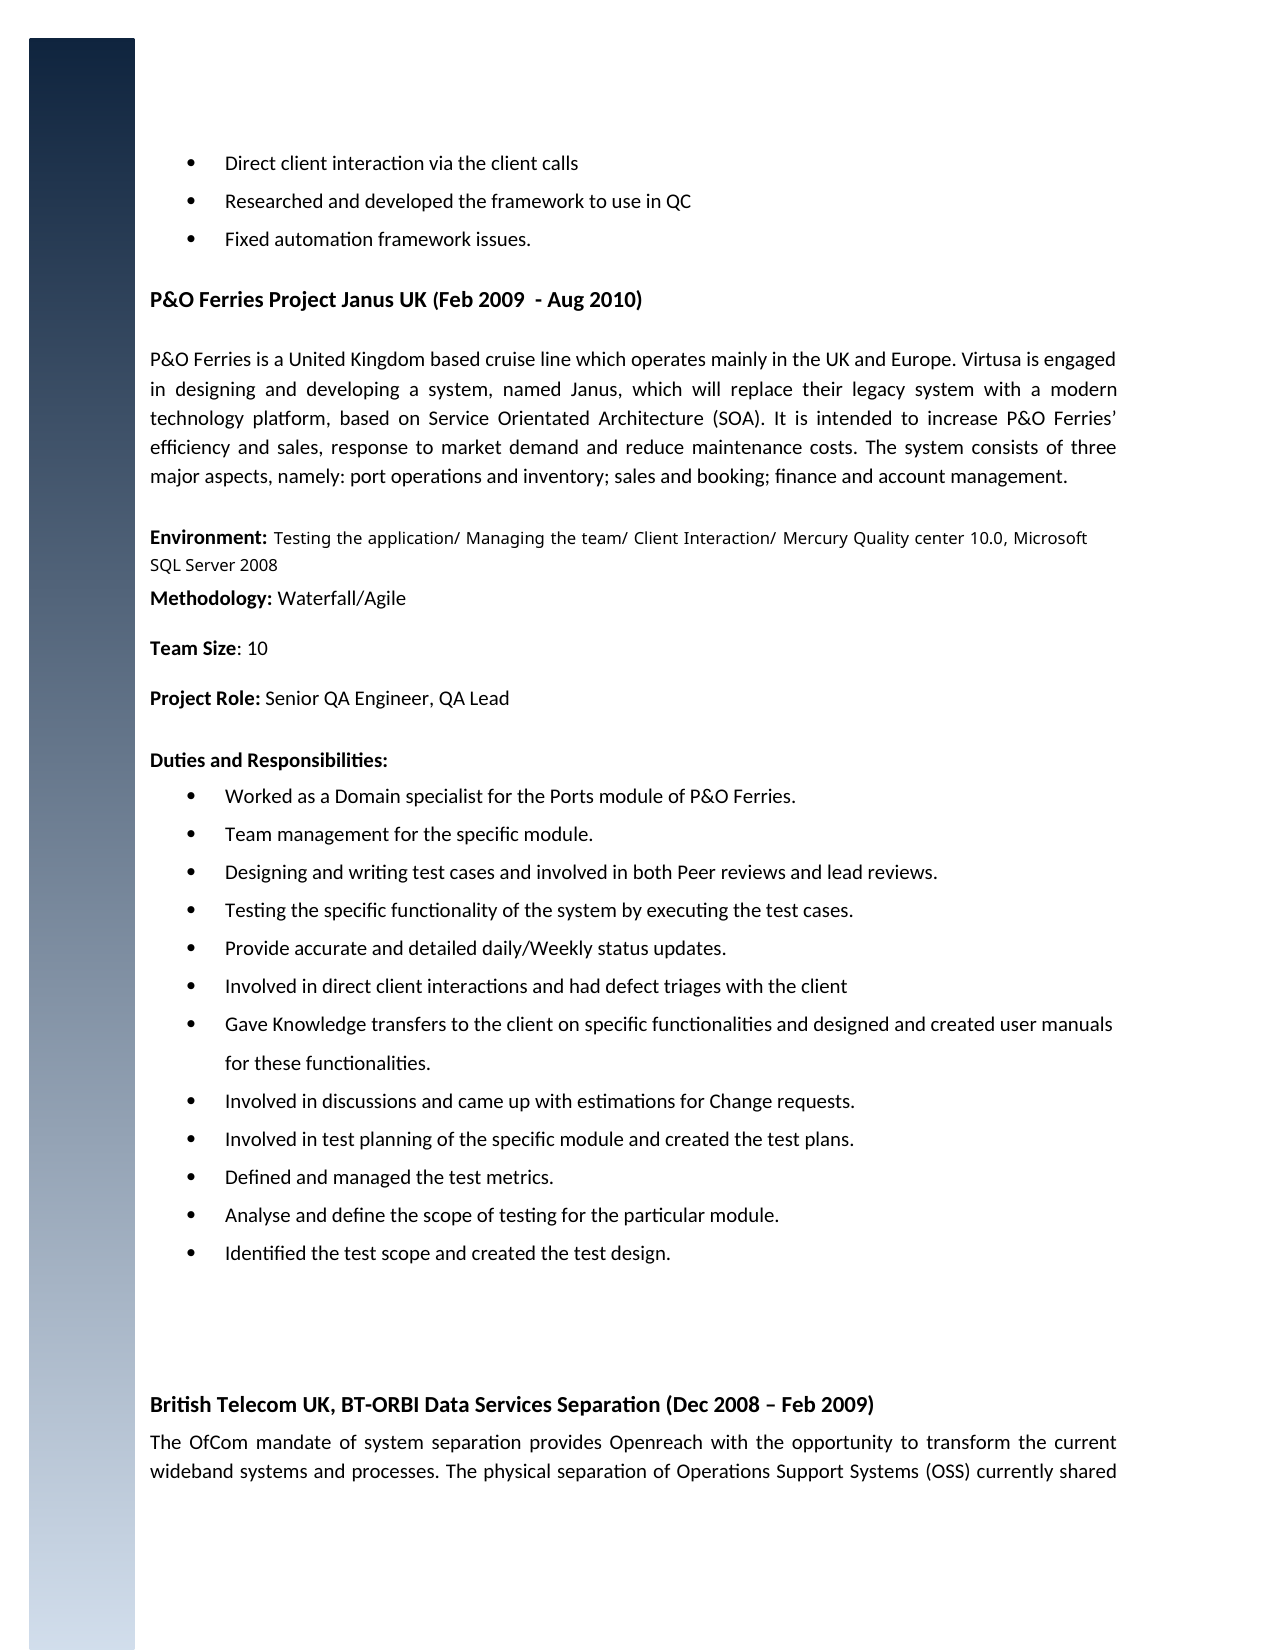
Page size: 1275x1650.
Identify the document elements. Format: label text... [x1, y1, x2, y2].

list Provide accurate and detailed daily/Weekly status updates. [187, 935, 1125, 961]
text British Telecom UK, BT-ORBI Data Services Separation (Dec 2008 – Feb 2009) [150, 1391, 1087, 1418]
list Direct client interaction via the client calls [187, 150, 1125, 175]
text P&O Ferries is a United Kingdom based cruise line which operates mainly in the UK and Europe. Virtusa is engaged in designing and developing a system, named Janus, which will replace their legacy system with a modern technology platform, based on Service Orientated Architecture (SOA). It is intended to increase P&O Ferries’ efficiency and sales, response to market demand and reduce maintenance costs. The system consists of three major aspects, namely: port operations and inventory; sales and booking; finance and account management. [150, 347, 1119, 489]
text Methodology: Waterfall/Agile [150, 586, 1125, 611]
list Identified the test scope and created the test design. [187, 1240, 1125, 1266]
list Involved in test planning of the specific module and created the test plans. [187, 1126, 1125, 1151]
text Duties and Responsibilities: [150, 747, 1087, 772]
text Environment: Testing the application/ Managing the team/ Client Interaction/ Mercury Quality center 10.0, Microsoft SQL Server 2008 [150, 524, 1087, 576]
list Researched and developed the framework to use in QC [187, 188, 1125, 213]
list Defined and managed the test metrics. [187, 1164, 1125, 1189]
list Analyse and define the scope of testing for the particular module. [187, 1202, 1125, 1228]
list Fixed automation framework issues. [187, 226, 1125, 252]
list Involved in discussions and came up with estimations for Change requests. [187, 1088, 1125, 1113]
list Designing and writing test cases and involved in both Peer reviews and lead reviews. [187, 859, 1125, 884]
list Team management for the specific module. [187, 821, 1125, 846]
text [150, 1429, 1119, 1483]
text Team Size: 10 [150, 636, 1125, 661]
list Worked as a Domain specialist for the Ports module of P&O Ferries. [187, 783, 1125, 808]
list Gave Knowledge transfers to the client on specific functionalities and designed and created user manuals for these functionalities. [187, 1012, 1125, 1075]
text Project Role: Senior QA Engineer, QA Lead [150, 686, 1125, 711]
text P&O Ferries Project Janus UK (Feb 2009 - Aug 2010) [150, 285, 1069, 313]
list Involved in direct client interactions and had defect triages with the client [187, 973, 1125, 999]
list Testing the specific functionality of the system by executing the test cases. [187, 897, 1125, 923]
